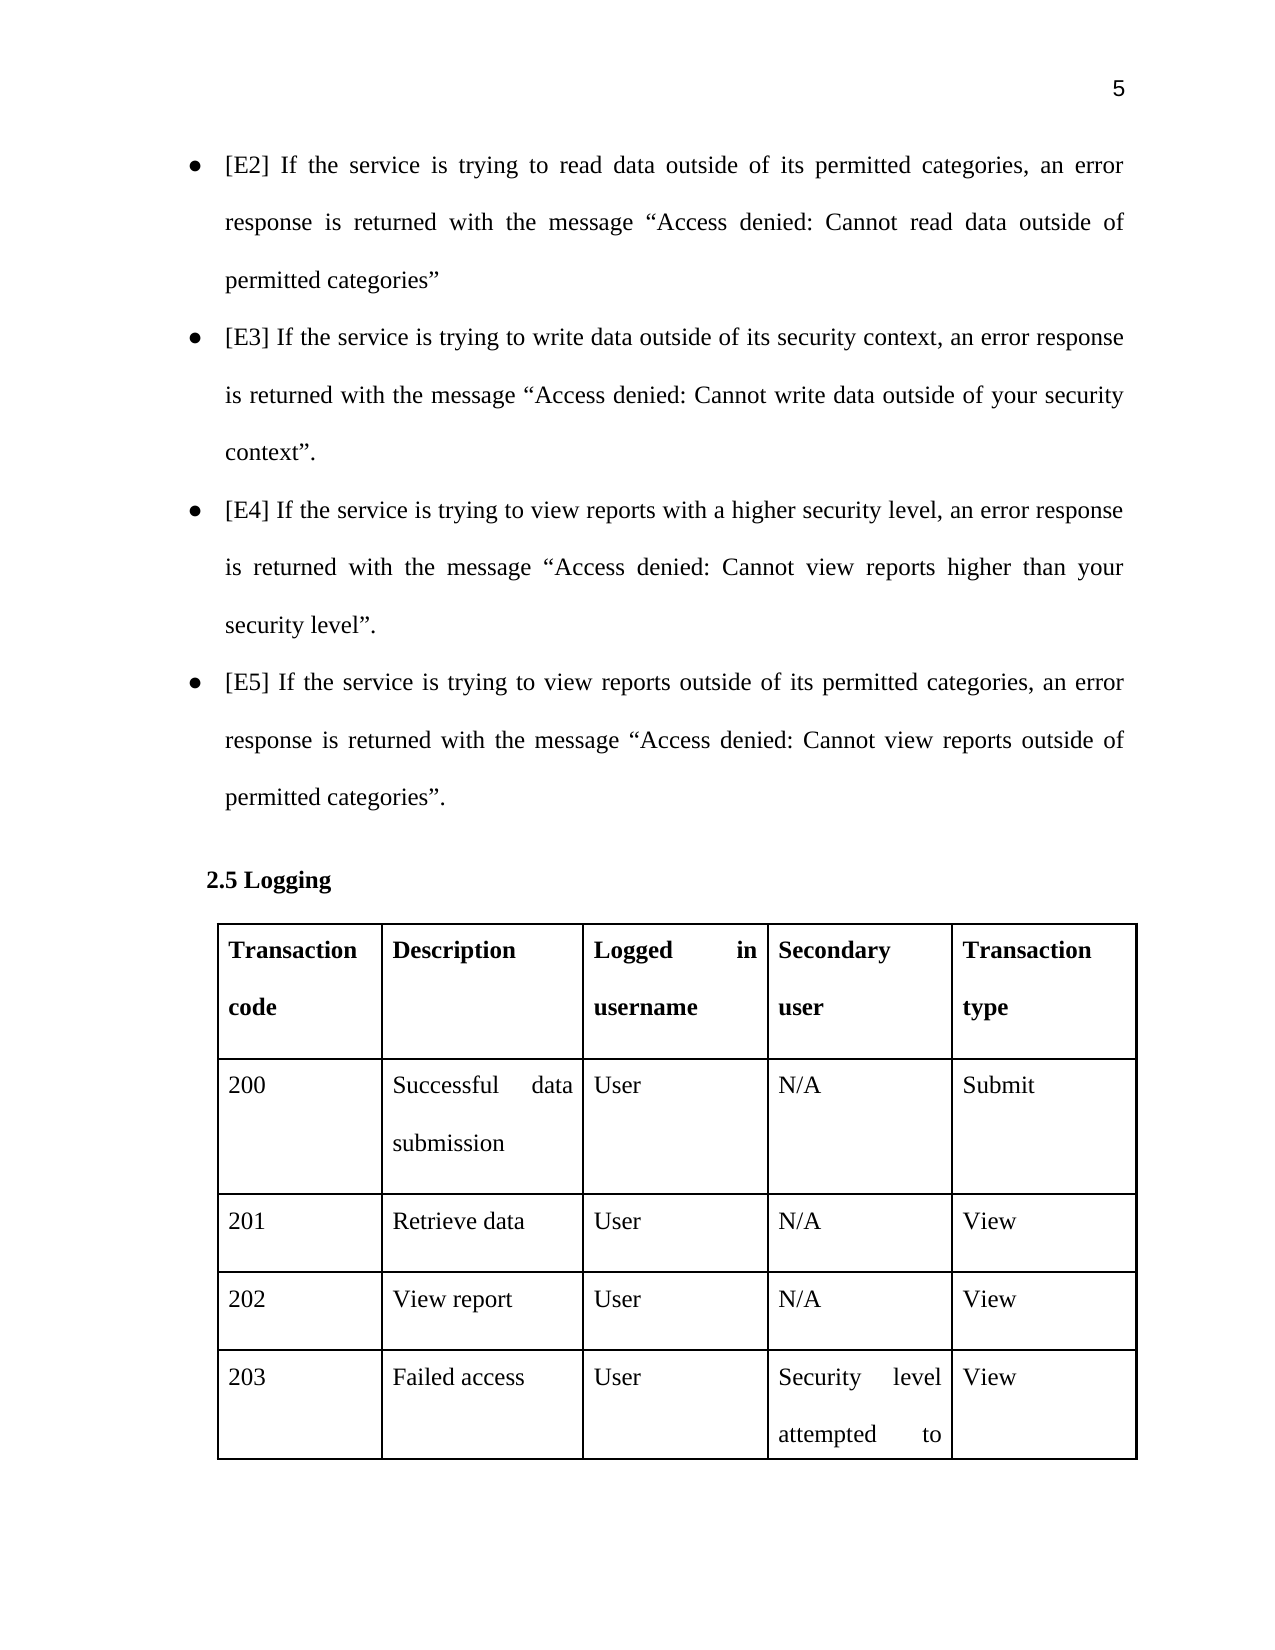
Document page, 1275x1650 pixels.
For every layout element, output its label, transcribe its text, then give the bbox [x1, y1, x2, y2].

table_cell View [953, 1273, 1135, 1349]
table_cell N/A [769, 1060, 951, 1193]
table_cell 201 [219, 1195, 381, 1271]
table_cell User [584, 1060, 767, 1193]
table_cell View [953, 1351, 1135, 1458]
table_cell Submit [953, 1060, 1135, 1193]
table_cell User [584, 1195, 767, 1271]
table_header Transaction code [219, 925, 381, 1058]
table_cell View [953, 1195, 1135, 1271]
table_cell User [584, 1273, 767, 1349]
table_cell 200 [219, 1060, 381, 1193]
table_cell N/A [769, 1273, 951, 1349]
table_header Transaction type [953, 925, 1135, 1058]
table_cell Retrieve data [383, 1195, 582, 1271]
table_cell 203 [219, 1351, 381, 1458]
list [E5] If the service is trying to view reports outside of its permitted categories, an error response is returned with the message “Access denied: Cannot view reports outside of permitted categories”. [187, 667, 1125, 811]
table_cell N/A [769, 1195, 951, 1271]
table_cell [769, 1351, 951, 1458]
table_header Description [383, 925, 582, 1058]
list [E3] If the service is trying to write data outside of its security context, an error response is returned with the message “Access denied: Cannot write data outside of your security context”. [187, 322, 1125, 466]
list [E2] If the service is trying to read data outside of its permitted categories, an error response is returned with the message “Access denied: Cannot read data outside of permitted categories” [187, 150, 1125, 294]
text 2.5 Logging [206, 865, 1125, 894]
list [E4] If the service is trying to view reports with a higher security level, an error response is returned with the message “Access denied: Cannot view reports higher than your security level”. [187, 495, 1125, 639]
table_cell View report [383, 1273, 582, 1349]
table_cell User [584, 1351, 767, 1458]
table_cell Failed access [383, 1351, 582, 1458]
table_cell 202 [219, 1273, 381, 1349]
table_header Secondary user [769, 925, 951, 1058]
table_header Logged in username [584, 925, 767, 1058]
table_cell Successful data submission [383, 1060, 582, 1193]
